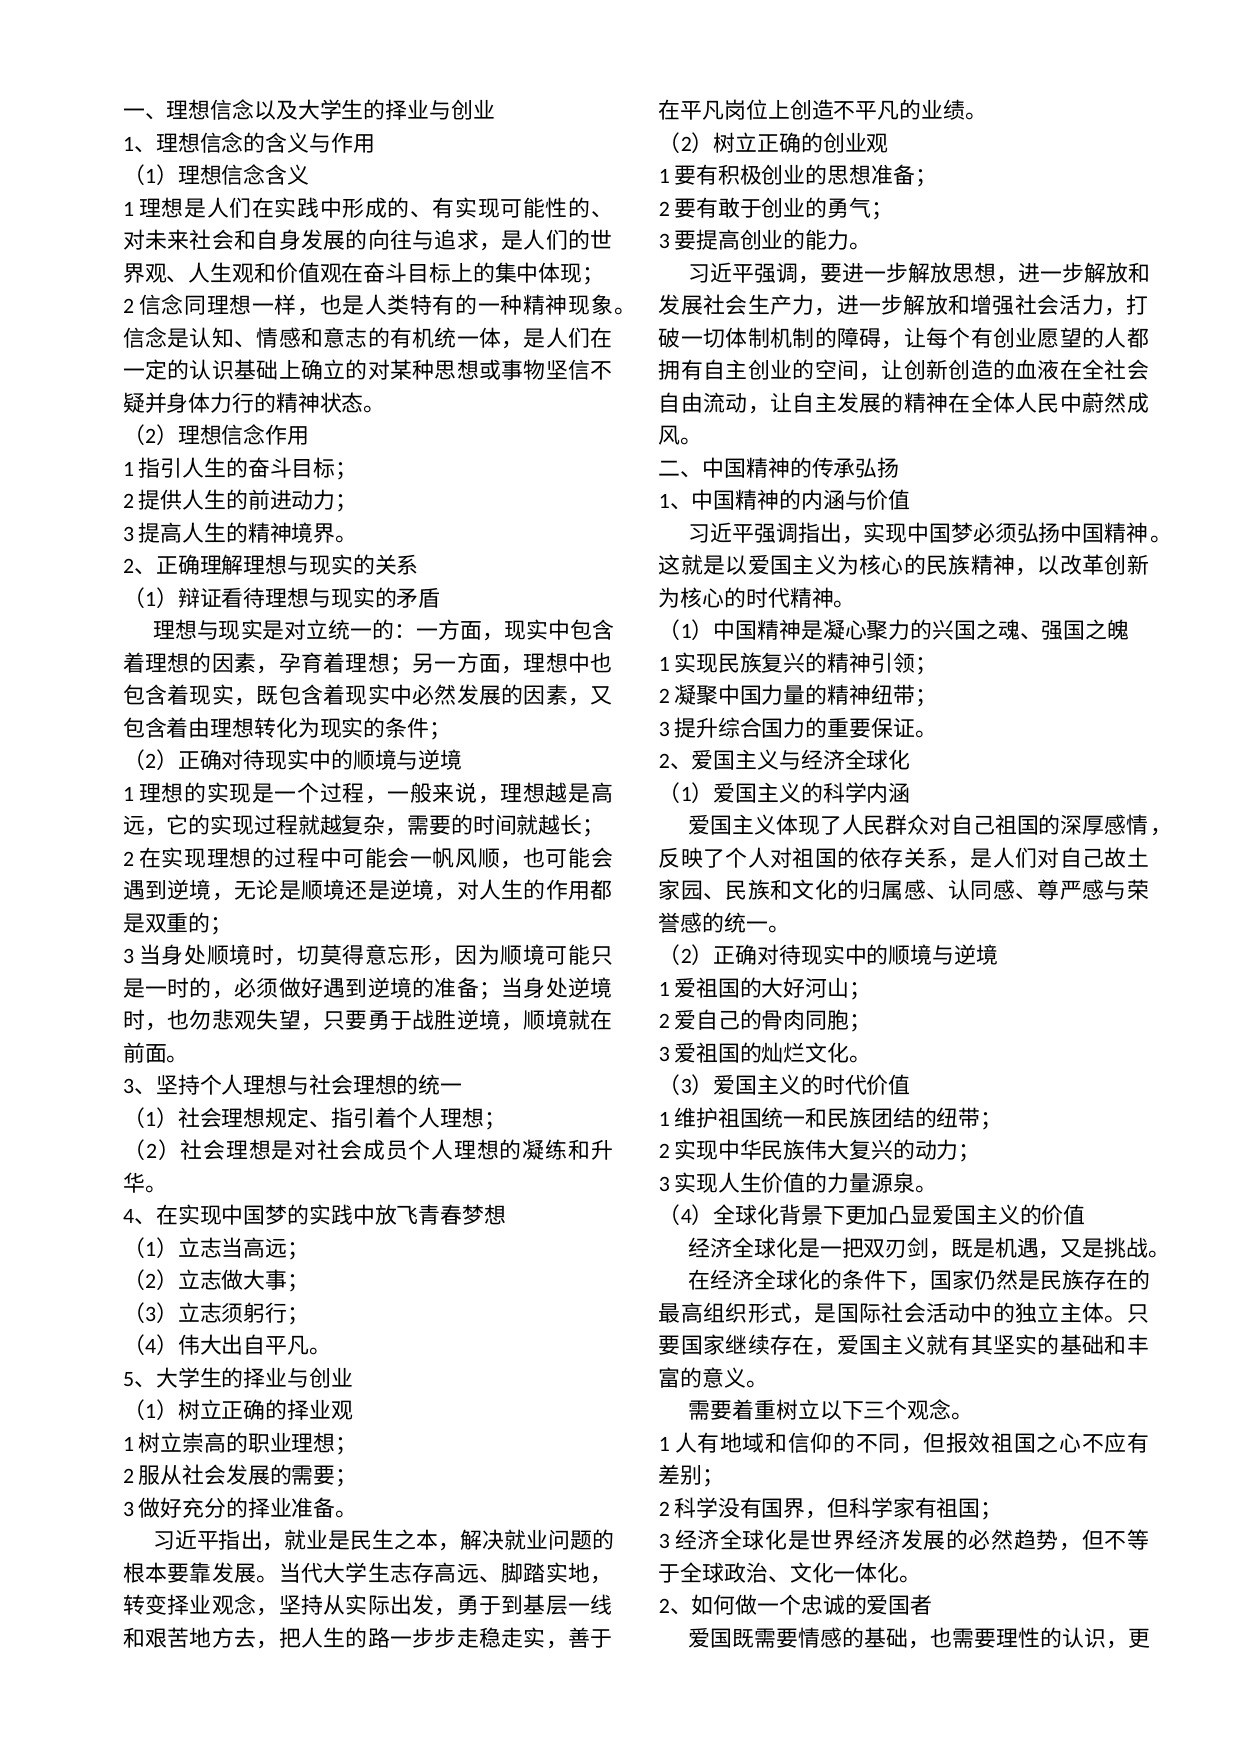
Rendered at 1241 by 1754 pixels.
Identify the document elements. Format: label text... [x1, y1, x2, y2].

text 习近平指出，就业是民生之本，解决就业问题的根本要靠发展。当代大学生志存高远、脚踏实地，转变择业观念，坚持从实际出发，勇于到基层一线和艰苦地方去，把人生的路一步步走稳走实，善于在平凡岗位上创造不平凡的业绩。 [659, 93, 1150, 125]
text 1要有积极创业的思想准备； [659, 158, 1150, 190]
text （2）正确对待现实中的顺境与逆境 [123, 743, 614, 775]
text 1、中国精神的内涵与价值 [659, 483, 1150, 515]
text 2信念同理想一样，也是人类特有的一种精神现象。信念是认知、情感和意志的有机统一体，是人们在一定的认识基础上确立的对某种思想或事物坚信不疑并身体力行的精神状态。 [123, 288, 614, 418]
text 习近平强调，要进一步解放思想，进一步解放和发展社会生产力，进一步解放和增强社会活力，打破一切体制机制的障碍，让每个有创业愿望的人都拥有自主创业的空间，让创新创造的血液在全社会自由流动，让自主发展的精神在全体人民中蔚然成风。 [659, 255, 1150, 450]
text 1实现民族复兴的精神引领； [659, 645, 1150, 678]
text 经济全球化是一把双刃剑，既是机遇，又是挑战。 [659, 1230, 1150, 1263]
text 3、坚持个人理想与社会理想的统一 [123, 1068, 614, 1100]
text 1理想是人们在实践中形成的、有实现可能性的、对未来社会和自身发展的向往与追求，是人们的世界观、人生观和价值观在奋斗目标上的集中体现； [123, 190, 614, 288]
text 3做好充分的择业准备。 [123, 1490, 614, 1523]
text 习近平指出，就业是民生之本，解决就业问题的根本要靠发展。当代大学生志存高远、脚踏实地，转变择业观念，坚持从实际出发，勇于到基层一线和艰苦地方去，把人生的路一步步走稳走实，善于在平凡岗位上创造不平凡的业绩。 [123, 1523, 614, 1653]
text 5、大学生的择业与创业 [123, 1360, 614, 1393]
text （2）正确对待现实中的顺境与逆境 [659, 938, 1150, 970]
text 理想与现实是对立统一的：一方面，现实中包含着理想的因素，孕育着理想；另一方面，理想中也包含着现实，既包含着现实中必然发展的因素，又包含着由理想转化为现实的条件； [123, 613, 614, 743]
text （3）立志须躬行； [123, 1295, 614, 1328]
text 2、如何做一个忠诚的爱国者 [659, 1588, 1150, 1620]
text （2）理想信念作用 [123, 418, 614, 450]
text 二、中国精神的传承弘扬 [659, 450, 1150, 483]
text （1）爱国主义的科学内涵 [659, 775, 1150, 808]
text （2）立志做大事； [123, 1263, 614, 1295]
text 2提供人生的前进动力； [123, 483, 614, 515]
text 习近平强调指出，实现中国梦必须弘扬中国精神。这就是以爱国主义为核心的民族精神，以改革创新为核心的时代精神。 [659, 515, 1150, 613]
text （1）立志当高远； [123, 1230, 614, 1263]
text 2实现中华民族伟大复兴的动力； [659, 1133, 1150, 1165]
text 3提升综合国力的重要保证。 [659, 710, 1150, 743]
text 爱国主义体现了人民群众对自己祖国的深厚感情，反映了个人对祖国的依存关系，是人们对自己故土家园、民族和文化的归属感、认同感、尊严感与荣誉感的统一。 [659, 808, 1150, 938]
text 1理想的实现是一个过程，一般来说，理想越是高远，它的实现过程就越复杂，需要的时间就越长； [123, 775, 614, 840]
text （1）树立正确的择业观 [123, 1393, 614, 1425]
text 2、正确理解理想与现实的关系 [123, 548, 614, 580]
text 2在实现理想的过程中可能会一帆风顺，也可能会遇到逆境，无论是顺境还是逆境，对人生的作用都是双重的； [123, 840, 614, 938]
text （1）理想信念含义 [123, 158, 614, 190]
text 2科学没有国界，但科学家有祖国； [659, 1490, 1150, 1523]
text 3要提高创业的能力。 [659, 223, 1150, 255]
text （1）中国精神是凝心聚力的兴国之魂、强国之魄 [659, 613, 1150, 645]
text 2、爱国主义与经济全球化 [659, 743, 1150, 775]
text 2要有敢于创业的勇气； [659, 190, 1150, 223]
text 2凝聚中国力量的精神纽带； [659, 678, 1150, 710]
text 需要着重树立以下三个观念。 [659, 1393, 1150, 1425]
text 2服从社会发展的需要； [123, 1458, 614, 1490]
text 1、理想信念的含义与作用 [123, 125, 614, 158]
text 3提高人生的精神境界。 [123, 515, 614, 548]
text 1维护祖国统一和民族团结的纽带； [659, 1100, 1150, 1133]
text 1树立崇高的职业理想； [123, 1425, 614, 1458]
text 3实现人生价值的力量源泉。 [659, 1165, 1150, 1198]
text （4）伟大出自平凡。 [123, 1328, 614, 1360]
text 3经济全球化是世界经济发展的必然趋势，但不等于全球政治、文化一体化。 [659, 1523, 1150, 1588]
text 4、在实现中国梦的实践中放飞青春梦想 [123, 1198, 614, 1230]
text （1）社会理想规定、指引着个人理想； [123, 1100, 614, 1133]
text （4）全球化背景下更加凸显爱国主义的价值 [659, 1198, 1150, 1230]
text 2爱自己的骨肉同胞； [659, 1003, 1150, 1035]
text 一、理想信念以及大学生的择业与创业 [123, 93, 614, 125]
text 1人有地域和信仰的不同，但报效祖国之心不应有差别； [659, 1425, 1150, 1490]
text 在经济全球化的条件下，国家仍然是民族存在的最高组织形式，是国际社会活动中的独立主体。只要国家继续存在，爱国主义就有其坚实的基础和丰富的意义。 [659, 1263, 1150, 1393]
text 爱国既需要情感的基础，也需要理性的认识，更需要实际的行动。爱国不是简单的情感表达，应当是一种理性的行为，要讲原则、守法律，以合理合法的方式来进行。 [659, 1620, 1150, 1653]
text 3当身处顺境时，切莫得意忘形，因为顺境可能只是一时的，必须做好遇到逆境的准备；当身处逆境时，也勿悲观失望，只要勇于战胜逆境，顺境就在前面。 [123, 938, 614, 1068]
text （2）树立正确的创业观 [659, 125, 1150, 158]
text 1爱祖国的大好河山； [659, 970, 1150, 1003]
text 3爱祖国的灿烂文化。 [659, 1035, 1150, 1068]
text （3）爱国主义的时代价值 [659, 1068, 1150, 1100]
text （1）辩证看待理想与现实的矛盾 [123, 580, 614, 613]
text （2）社会理想是对社会成员个人理想的凝练和升华。 [123, 1133, 614, 1198]
text 1指引人生的奋斗目标； [123, 450, 614, 483]
